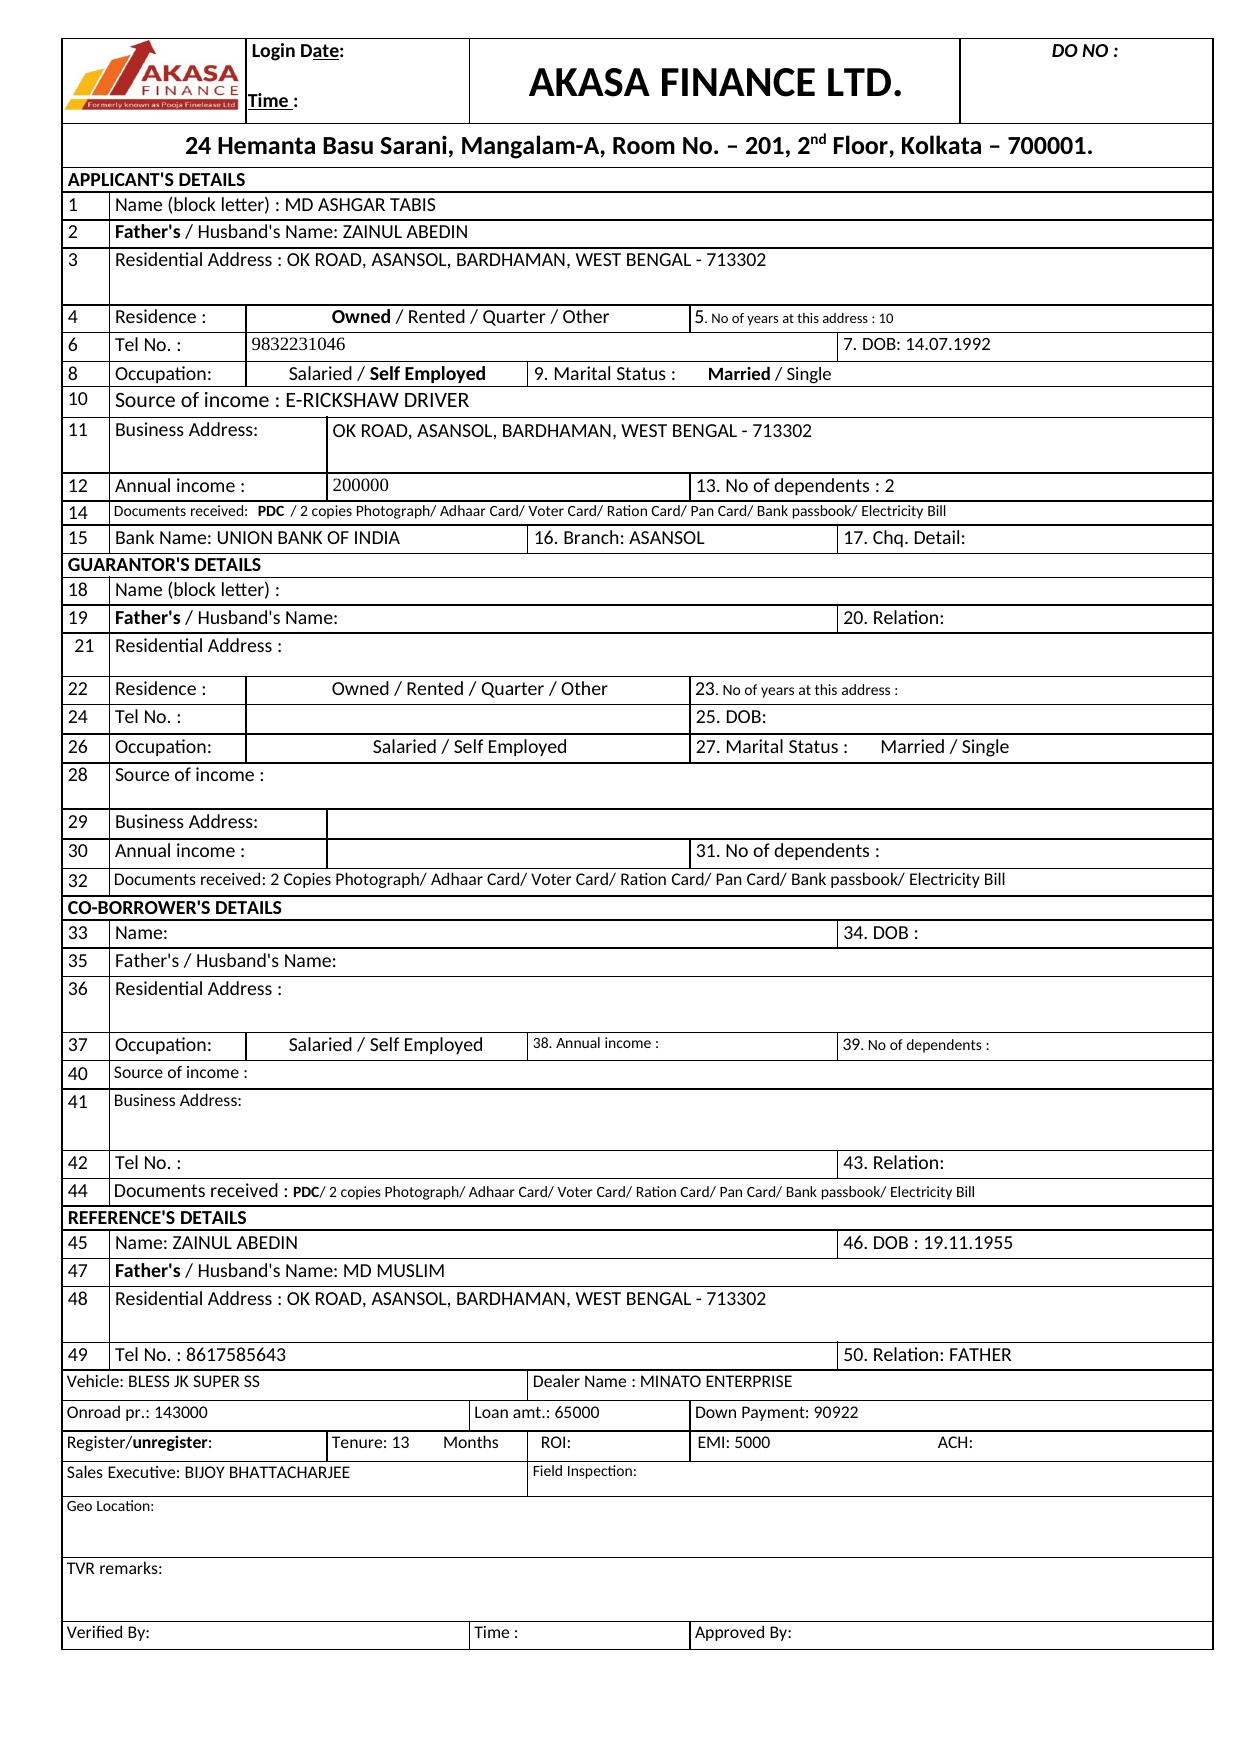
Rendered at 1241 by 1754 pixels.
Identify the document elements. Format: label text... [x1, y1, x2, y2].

table_cell Sales Executive: BIJOY BHATTACHARJEE [63, 1462, 527, 1496]
table_cell 15 [63, 526, 109, 552]
table_cell Father's / Husband's Name: ZAINUL ABEDIN [110, 221, 1212, 247]
table_cell Father's / Husband's Name: MD MUSLIM [110, 1259, 1212, 1286]
table_cell Down Payment: 90922 [691, 1401, 1212, 1430]
table_cell Owned / Rented / Quarter / Other [247, 306, 689, 332]
table_header [63, 39, 245, 122]
table_cell 36 [63, 977, 109, 1032]
table_cell Register/unregister: [63, 1432, 326, 1461]
table_cell 44 [63, 1179, 109, 1205]
table_cell Time : [470, 1622, 689, 1649]
table_cell 3 [63, 249, 109, 304]
table_cell 8 [63, 362, 109, 386]
table_cell Salaried / Self Employed [247, 735, 689, 762]
table_cell 20. Relation: [838, 606, 1212, 632]
table_cell 32 [63, 869, 109, 895]
table_cell Residence : [110, 677, 245, 703]
table_cell Dealer Name : MINATO ENTERPRISE [528, 1371, 1212, 1400]
table_cell Loan amt.: 65000 [470, 1401, 689, 1430]
table_cell 28 [63, 764, 109, 808]
table_cell 38. Annual income : [528, 1033, 837, 1060]
table_cell [328, 840, 689, 867]
table_cell 24 [63, 705, 109, 733]
table_cell Residential Address : [110, 977, 1212, 1032]
table_cell 13. No of dependents : 2 [691, 474, 1212, 500]
table_cell 23. No of years at this address : [691, 677, 1212, 703]
table_cell 19 [63, 606, 109, 632]
table_cell 18 [63, 578, 109, 604]
table_cell Bank Name: UNION BANK OF INDIA [110, 526, 527, 552]
table_cell Field Inspection: [528, 1462, 1212, 1496]
table_cell Residential Address : [110, 634, 1212, 676]
table_cell ROI: [528, 1432, 689, 1461]
table_cell GUARANTOR'S DETAILS [63, 554, 1212, 576]
table_cell 25. DOB: [691, 705, 1212, 733]
table_cell APPLICANT'S DETAILS [63, 168, 1212, 191]
table_cell Tenure: 13 Months [328, 1432, 527, 1461]
table_cell 47 [63, 1259, 109, 1286]
table_cell Occupation: [110, 362, 245, 386]
table_cell Annual income : [110, 840, 326, 867]
table_cell 48 [63, 1287, 109, 1341]
table_cell Source of income : [110, 764, 1212, 808]
table_cell 9. Marital Status : Married / Single [528, 362, 1212, 386]
table_cell Name: ZAINUL ABEDIN [110, 1231, 837, 1258]
table_header Login Date: Time : [247, 39, 469, 122]
table_cell 16. Branch: ASANSOL [528, 526, 837, 552]
table_cell Business Address: [110, 1090, 1212, 1149]
table_cell Owned / Rented / Quarter / Other [247, 677, 689, 703]
table_cell 11 [63, 418, 109, 472]
table_cell Name (block letter) : [110, 578, 1212, 604]
table_cell Source of income : E-RICKSHAW DRIVER [110, 387, 1212, 416]
table_cell 27. Marital Status : Married / Single [691, 735, 1212, 762]
table_cell [328, 810, 1212, 838]
table_cell Father's / Husband's Name: [110, 949, 1212, 976]
table_cell 43. Relation: [838, 1151, 1212, 1177]
table_cell Residential Address : OK ROAD, ASANSOL, BARDHAMAN, WEST BENGAL - 713302 [110, 1287, 1212, 1341]
table_cell 22 [63, 677, 109, 703]
table_cell 40 [63, 1061, 109, 1088]
table_cell REFERENCE'S DETAILS [63, 1207, 1212, 1229]
table_cell Salaried / Self Employed [247, 1033, 527, 1060]
table_cell 1 [63, 193, 109, 219]
table_cell 200000 [328, 474, 689, 500]
table_cell TVR remarks: [63, 1558, 1212, 1621]
table_cell 50. Relation: FATHER [838, 1343, 1212, 1369]
table_cell Verified By: [63, 1622, 469, 1649]
table_cell Documents received: PDC / 2 copies Photograph/ Adhaar Card/ Voter Card/ Ration Card/ Pan Card/ Bank passbook/ Electricity Bill [110, 502, 1212, 524]
table_cell 42 [63, 1151, 109, 1177]
table_cell 30 [63, 840, 109, 867]
table_cell 41 [63, 1090, 109, 1149]
table_cell 46. DOB : 19.11.1955 [838, 1231, 1212, 1258]
table_cell Geo Location: [63, 1497, 1212, 1556]
table_cell 12 [63, 474, 109, 500]
table_cell CO-BORROWER'S DETAILS [63, 897, 1212, 919]
table_cell Annual income : [110, 474, 326, 500]
table_cell 33 [63, 921, 109, 947]
table_cell OK ROAD, ASANSOL, BARDHAMAN, WEST BENGAL - 713302 [328, 418, 1212, 472]
table_cell 34. DOB : [838, 921, 1212, 947]
table_cell 37 [63, 1033, 109, 1060]
table_cell 10 [63, 387, 109, 416]
table_cell 26 [63, 735, 109, 762]
table_cell 21 [63, 634, 109, 676]
table_cell Name: [110, 921, 837, 947]
table_cell Residential Address : OK ROAD, ASANSOL, BARDHAMAN, WEST BENGAL - 713302 [110, 249, 1212, 304]
table_cell 31. No of dependents : [691, 840, 1212, 867]
table_cell Approved By: [691, 1622, 1212, 1649]
table_cell 7. DOB: 14.07.1992 [838, 333, 1212, 361]
table_header AKASA FINANCE LTD. [470, 39, 959, 122]
table_header DO NO : [961, 39, 1212, 122]
table_cell 4 [63, 306, 109, 332]
table_cell Source of income : [110, 1061, 1212, 1088]
table_cell Business Address: [110, 810, 326, 838]
picture [63, 39, 240, 114]
table_cell Tel No. : [110, 333, 245, 361]
table_cell Name (block letter) : MD ASHGAR TABIS [110, 193, 1212, 219]
table_cell Business Address: [110, 418, 326, 472]
table_cell 14 [63, 502, 109, 524]
table_cell Tel No. : [110, 705, 245, 733]
table_cell 9832231046 [247, 333, 837, 361]
table_cell Occupation: [110, 735, 245, 762]
table_cell 2 [63, 221, 109, 247]
table_cell 35 [63, 949, 109, 976]
table_cell Salaried / Self Employed [247, 362, 527, 386]
table_cell 29 [63, 810, 109, 838]
table_cell Tel No. : 8617585643 [110, 1343, 837, 1369]
table_cell [247, 705, 689, 733]
table_cell 17. Chq. Detail: [838, 526, 1212, 552]
table_cell 5. No of years at this address : 10 [691, 306, 1212, 332]
table_cell 45 [63, 1231, 109, 1258]
table_cell Occupation: [110, 1033, 245, 1060]
table_cell Tel No. : [110, 1151, 837, 1177]
table_cell 39. No of dependents : [838, 1033, 1212, 1060]
table_cell Documents received : PDC/ 2 copies Photograph/ Adhaar Card/ Voter Card/ Ration Card/ Pan Card/ Bank passbook/ Electricity Bill [110, 1179, 1212, 1205]
table_cell Onroad pr.: 143000 [63, 1401, 469, 1430]
table_cell Vehicle: BLESS JK SUPER SS [63, 1371, 527, 1400]
table_cell Father's / Husband's Name: [110, 606, 837, 632]
table_cell 6 [63, 333, 109, 361]
table_cell Documents received: 2 Copies Photograph/ Adhaar Card/ Voter Card/ Ration Card/ Pan Card/ Bank passbook/ Electricity Bill [110, 869, 1212, 895]
table_cell EMI: 5000 ACH: [691, 1432, 1212, 1461]
table_cell 24 Hemanta Basu Sarani, Mangalam-A, Room No. – 201, 2nd Floor, Kolkata – 700001. [63, 124, 1212, 167]
table_cell 49 [63, 1343, 109, 1369]
table_cell Residence : [110, 306, 245, 332]
